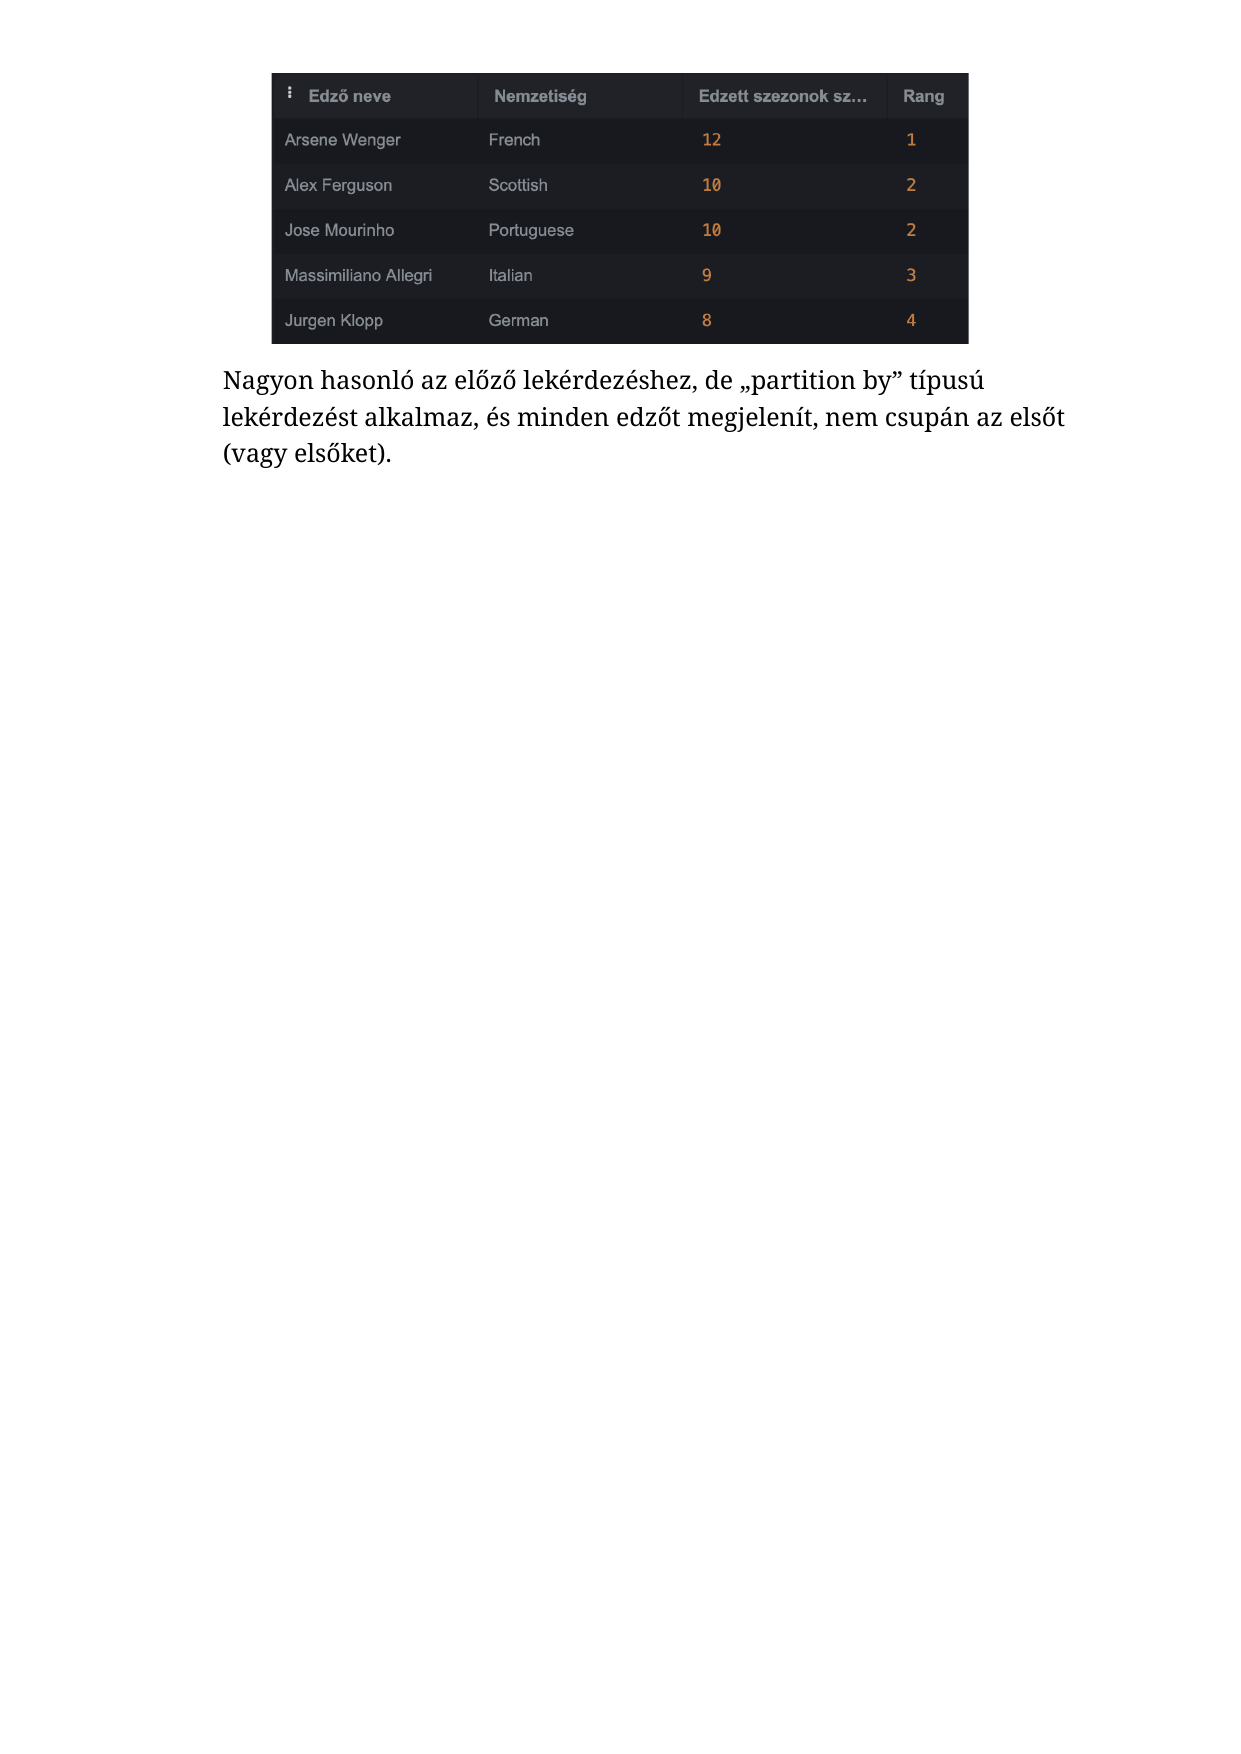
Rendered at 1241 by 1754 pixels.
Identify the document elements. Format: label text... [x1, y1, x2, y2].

list Nagyon hasonló az előző lekérdezéshez, de „partition by” típusú lekérdezést alkalmaz, és minden edzőt megjelenít, nem csupán az elsőt (vagy elsőket). [223, 363, 1093, 470]
picture [271, 73, 969, 344]
